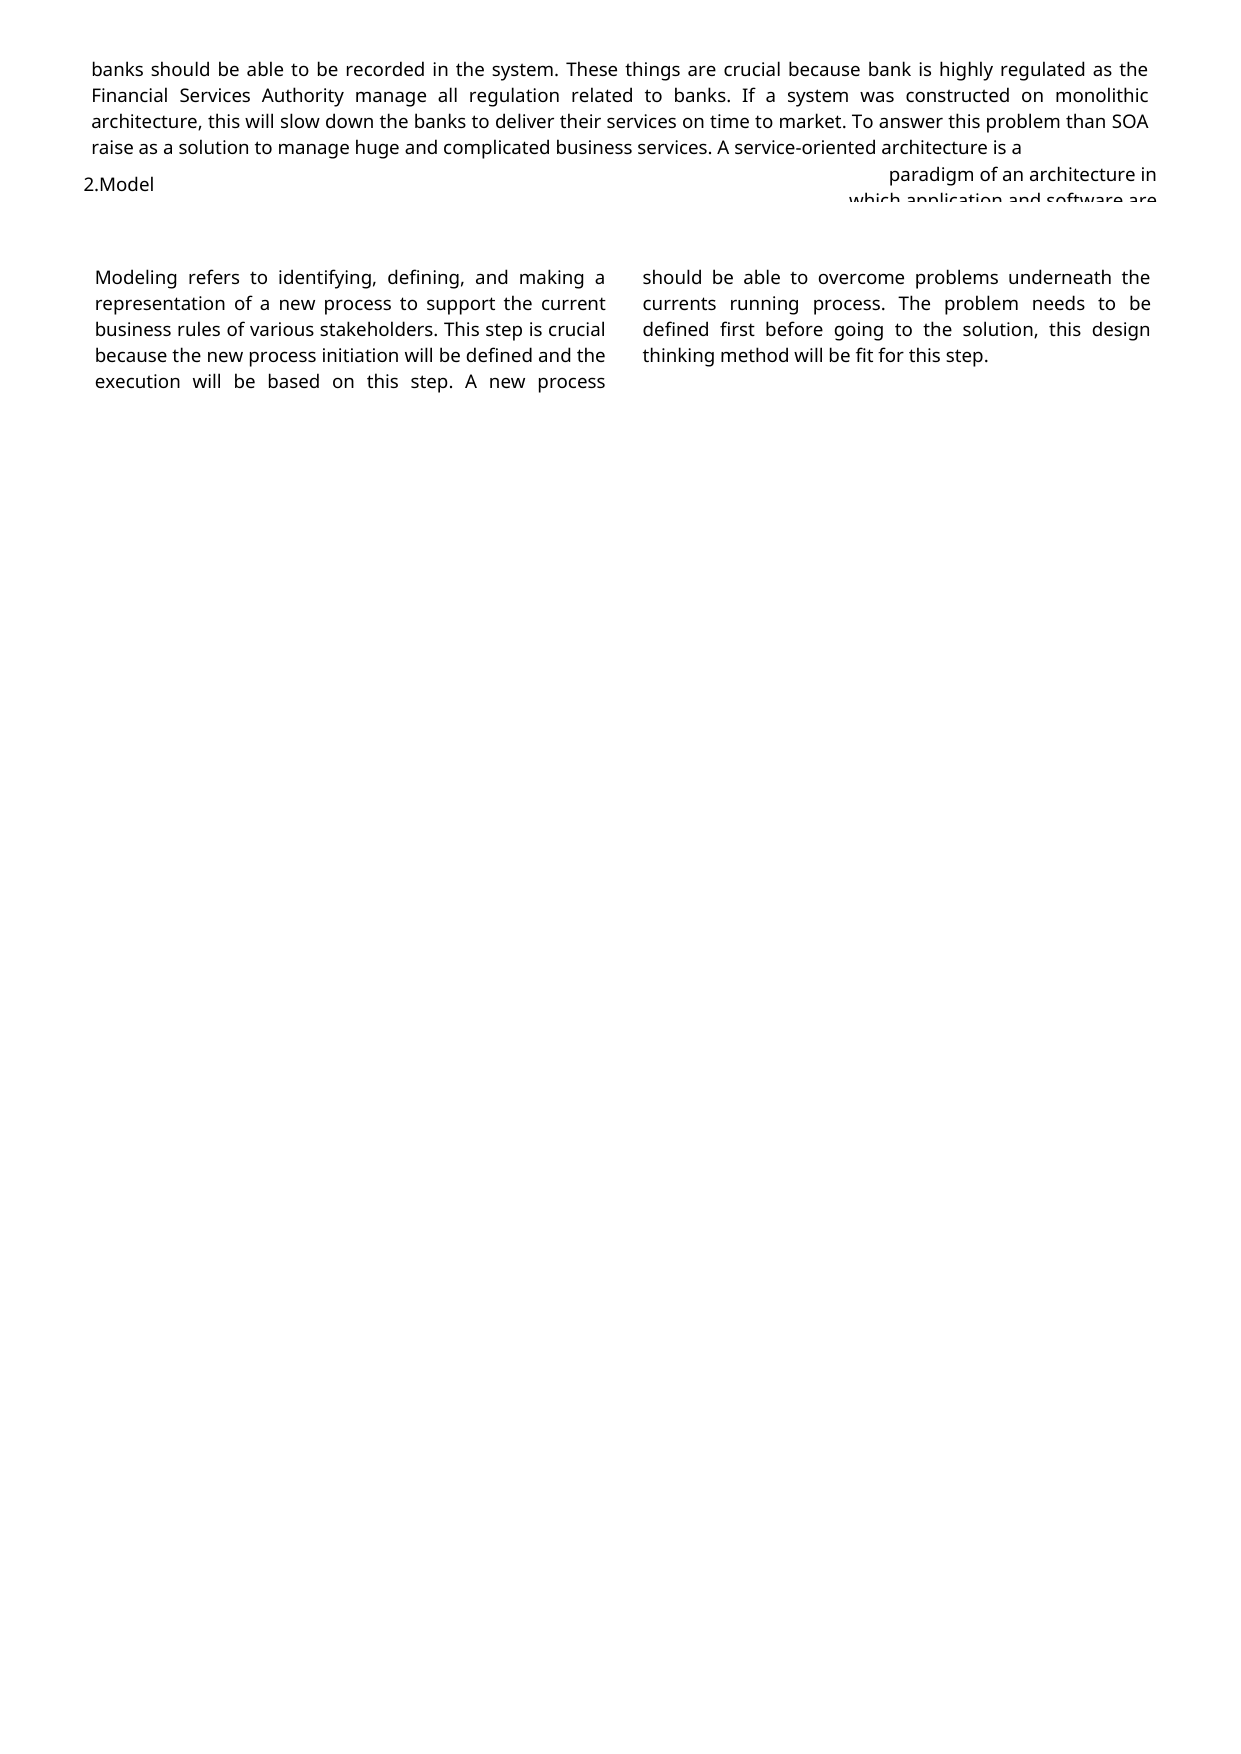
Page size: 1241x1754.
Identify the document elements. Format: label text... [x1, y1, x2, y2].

text Modeling refers to identifying, defining, and making a representation of a new process to support the current business rules of various stakeholders. This step is crucial because the new process initiation will be defined and the execution will be based on this step. A new process should be able to overcome problems underneath the currents running process. The problem needs to be defined first before going to the solution, this design thinking method will be fit for this step. [642, 264, 1151, 368]
table_header paradigm of an architecture in which application and software are managed and organized as a set of loosely coupled web services [618, 161, 1164, 201]
text banks should be able to be recorded in the system. These things are crucial because bank is highly regulated as the Financial Services Authority manage all regulation related to banks. If a system was constructed on monolithic architecture, this will slow down the banks to deliver their services on time to market. To answer this problem than SOA raise as a solution to manage huge and complicated business services. A service-oriented architecture is a [91, 56, 1151, 159]
text Modeling refers to identifying, defining, and making a representation of a new process to support the current business rules of various stakeholders. This step is crucial because the new process initiation will be defined and the execution will be based on this step. A new process should be able to overcome problems underneath the currents running process. The problem needs to be defined first before going to the solution, this design thinking method will be fit for this step. [94, 264, 606, 394]
table_header 2.Model [72, 161, 618, 201]
